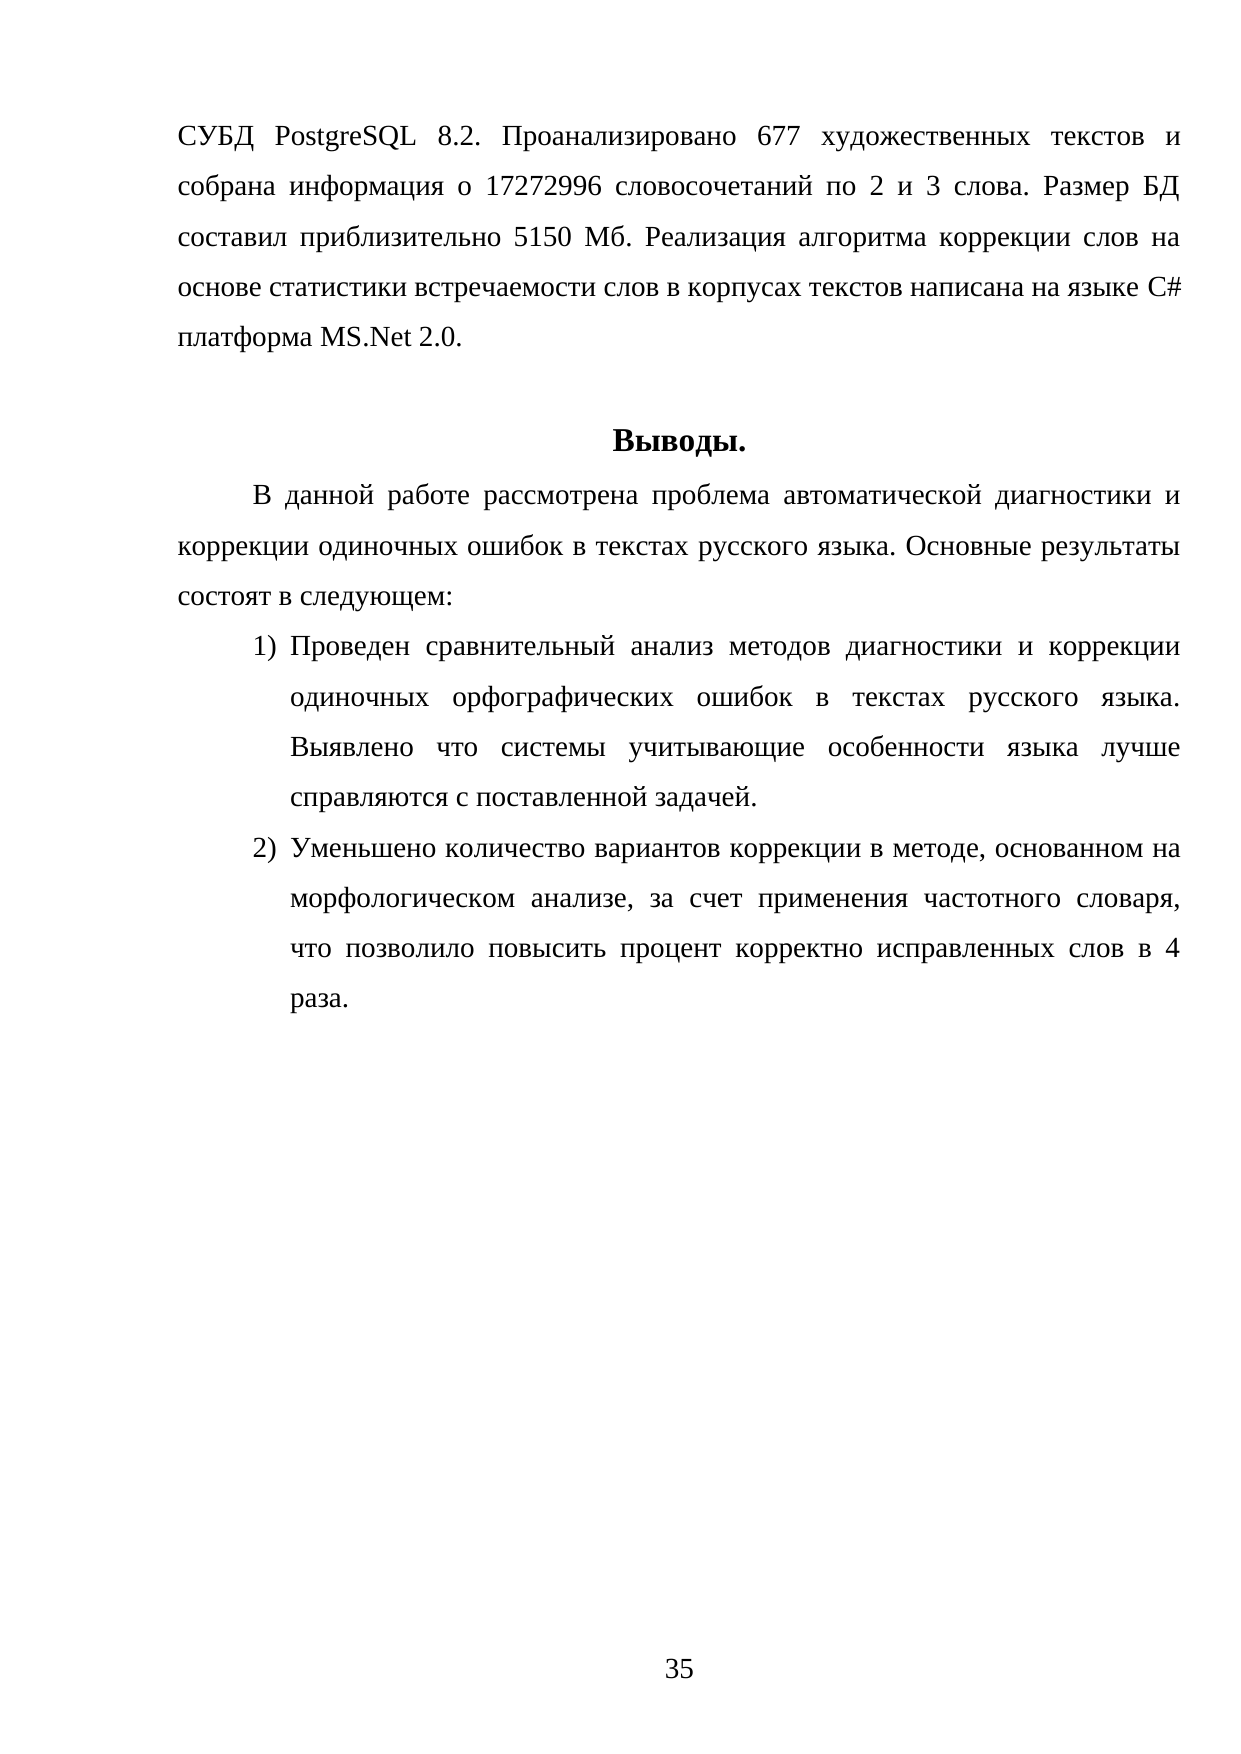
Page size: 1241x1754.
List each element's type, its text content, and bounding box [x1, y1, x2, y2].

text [177, 118, 1181, 353]
list Проведен сравнительный анализ методов диагностики и коррекции одиночных орфографических ошибок в текстах русского языка. Выявлено что системы учитывающие особенности языка лучше справляются с поставленной задачей. [252, 628, 1181, 813]
list Уменьшено количество вариантов коррекции в методе, основанном на морфологическом анализе, за счет применения частотного словаря, что позволило повысить процент корректно исправленных слов в 4 раза. [252, 830, 1181, 1014]
list Выводы. [177, 420, 1181, 458]
text В данной работе рассмотрена проблема автоматической диагностики и коррекции одиночных ошибок в текстах русского языка. Основные результаты состоят в следующем: [177, 477, 1181, 612]
